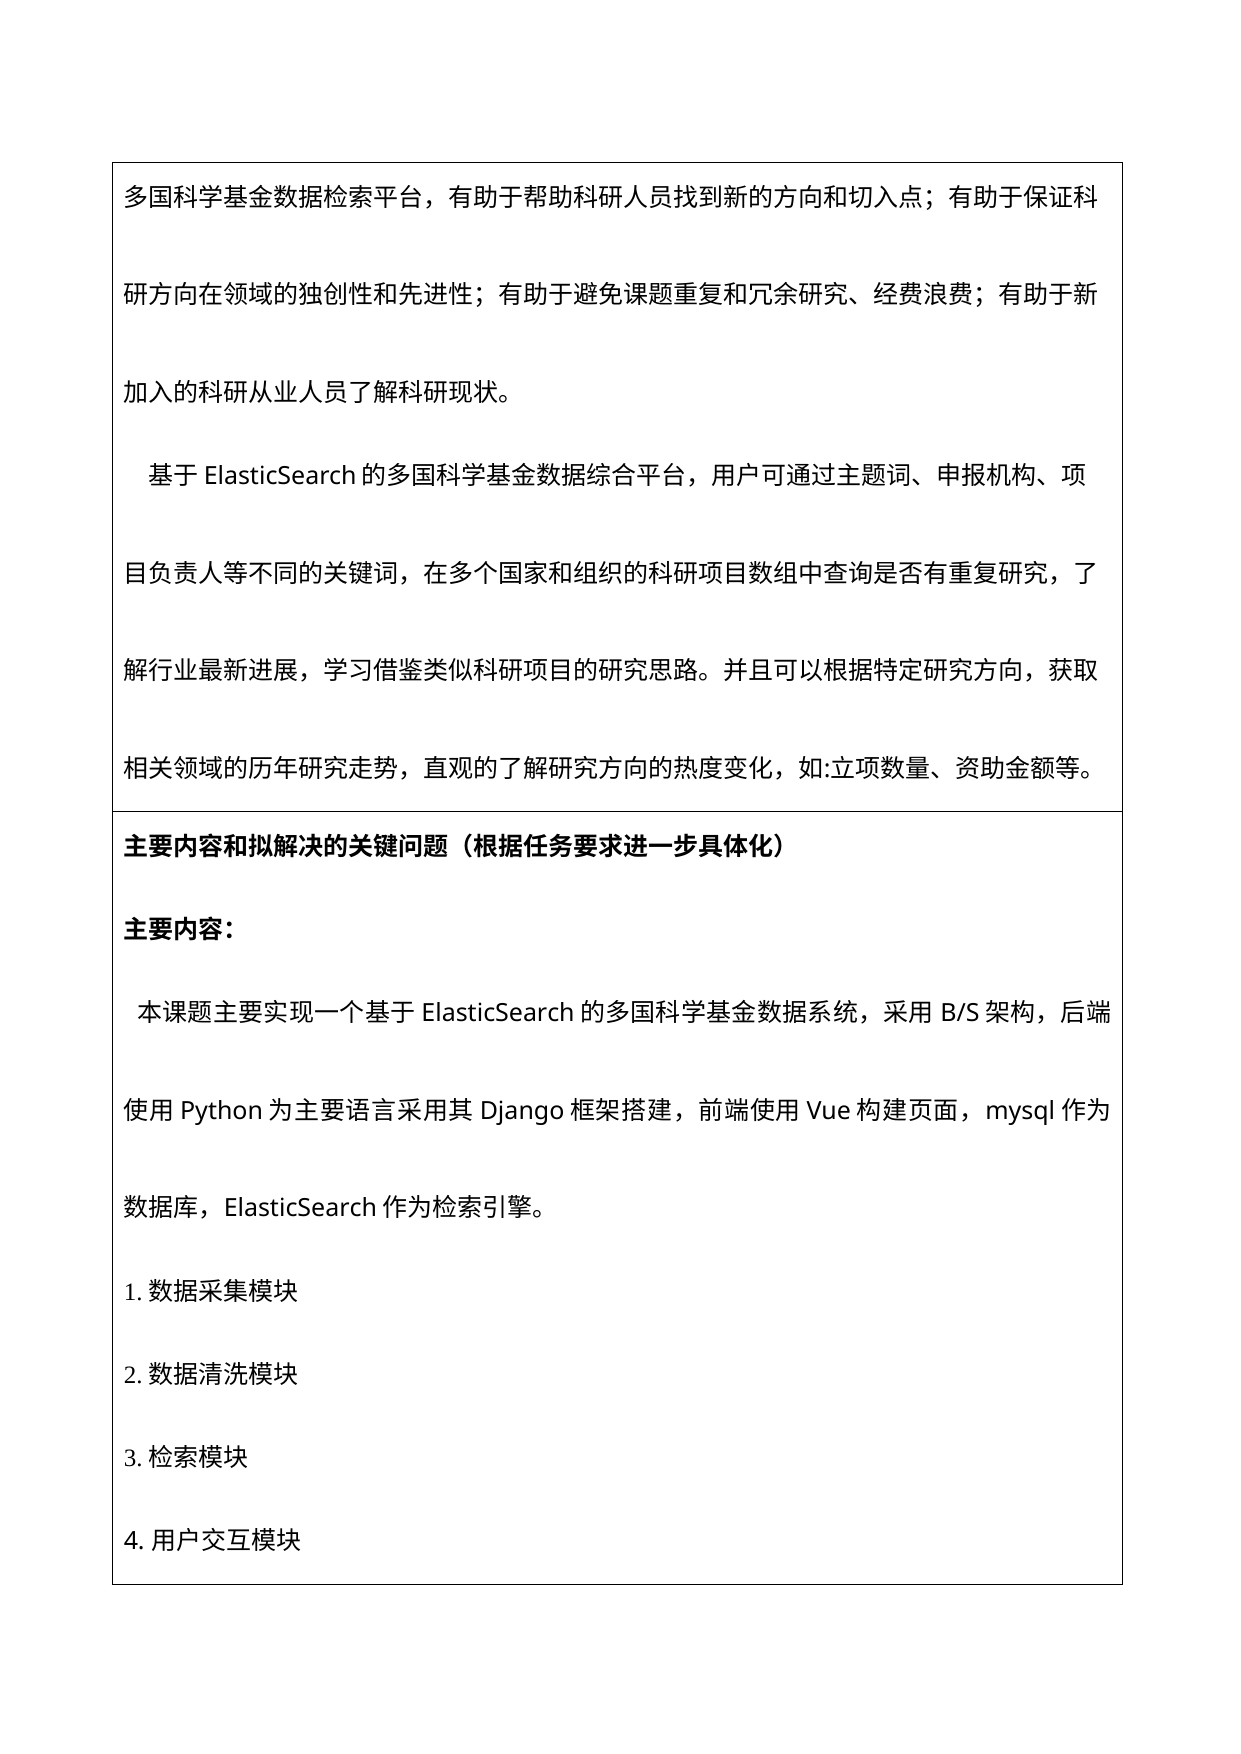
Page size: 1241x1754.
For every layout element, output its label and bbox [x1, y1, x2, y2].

table_cell [113, 163, 1122, 811]
table_cell [113, 812, 1122, 1583]
